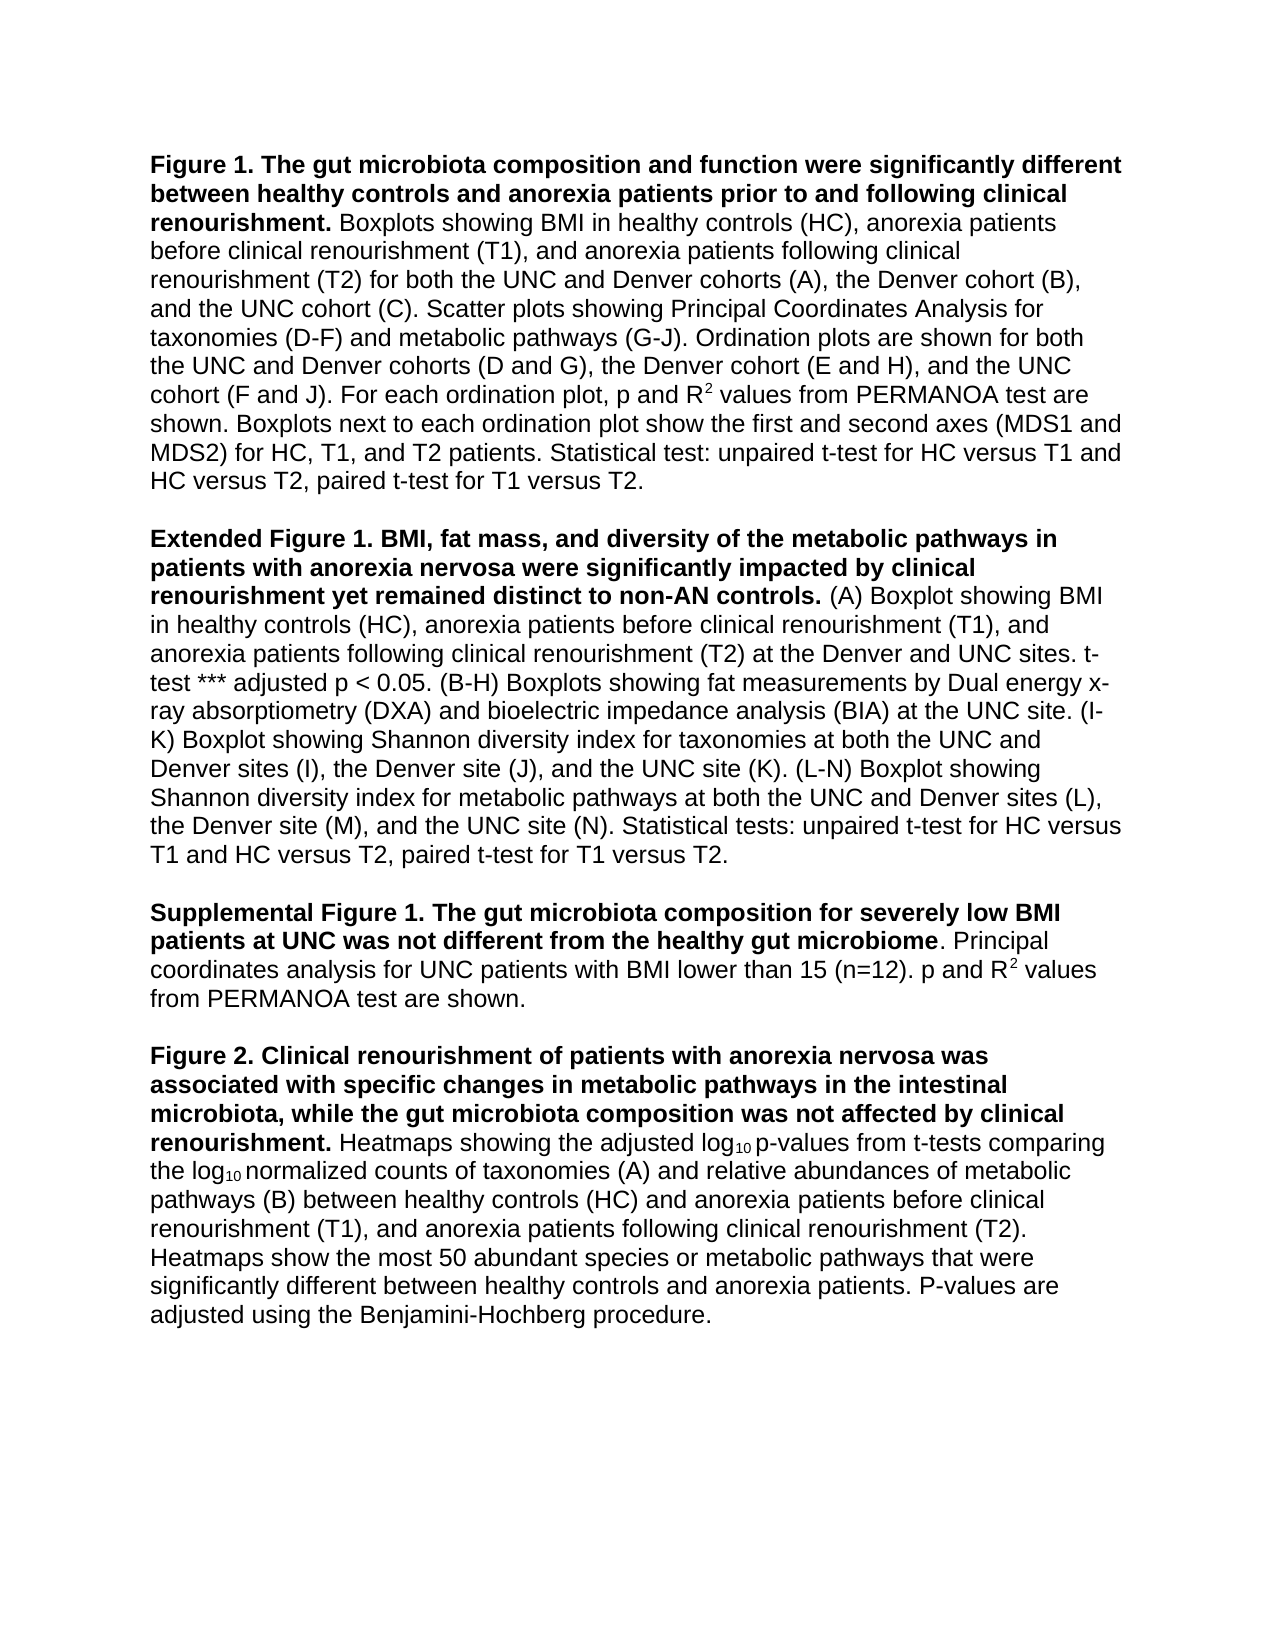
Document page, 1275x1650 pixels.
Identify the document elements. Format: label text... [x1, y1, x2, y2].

text Supplemental Figure 1. The gut microbiota composition for severely low BMI patients at UNC was not different from the healthy gut microbiome. Principal coordinates analysis for UNC patients with BMI lower than 15 (n=12). p and R2 values from PERMANOA test are shown. [150, 897, 1125, 1012]
text Extended Figure 1. BMI, fat mass, and diversity of the metabolic pathways in patients with anorexia nervosa were significantly impacted by clinical renourishment yet remained distinct to non-AN controls. (A) Boxplot showing BMI in healthy controls (HC), anorexia patients before clinical renourishment (T1), and anorexia patients following clinical renourishment (T2) at the Denver and UNC sites. t-test *** adjusted p < 0.05. (B-H) Boxplots showing fat measurements by Dual energy x-ray absorptiometry (DXA) and bioelectric impedance analysis (BIA) at the UNC site. (I-K) Boxplot showing Shannon diversity index for taxonomies at both the UNC and Denver sites (I), the Denver site (J), and the UNC site (K). (L-N) Boxplot showing Shannon diversity index for metabolic pathways at both the UNC and Denver sites (L), the Denver site (M), and the UNC site (N). Statistical tests: unpaired t-test for HC versus T1 and HC versus T2, paired t-test for T1 versus T2. [150, 524, 1125, 869]
text Figure 1. The gut microbiota composition and function were significantly different between healthy controls and anorexia patients prior to and following clinical renourishment. Boxplots showing BMI in healthy controls (HC), anorexia patients before clinical renourishment (T1), and anorexia patients following clinical renourishment (T2) for both the UNC and Denver cohorts (A), the Denver cohort (B), and the UNC cohort (C). Scatter plots showing Principal Coordinates Analysis for taxonomies (D-F) and metabolic pathways (G-J). Ordination plots are shown for both the UNC and Denver cohorts (D and G), the Denver cohort (E and H), and the UNC cohort (F and J). For each ordination plot, p and R2 values from PERMANOA test are shown. Boxplots next to each ordination plot show the first and second axes (MDS1 and MDS2) for HC, T1, and T2 patients. Statistical test: unpaired t-test for HC versus T1 and HC versus T2, paired t-test for T1 versus T2. [150, 150, 1125, 495]
text Figure 2. Clinical renourishment of patients with anorexia nervosa was associated with specific changes in metabolic pathways in the intestinal microbiota, while the gut microbiota composition was not affected by clinical renourishment. Heatmaps showing the adjusted log10 p-values from t-tests comparing the log10 normalized counts of taxonomies (A) and relative abundances of metabolic pathways (B) between healthy controls (HC) and anorexia patients before clinical renourishment (T1), and anorexia patients following clinical renourishment (T2). Heatmaps show the most 50 abundant species or metabolic pathways that were significantly different between healthy controls and anorexia patients. P-values are adjusted using the Benjamini-Hochberg procedure. [150, 1041, 1125, 1329]
